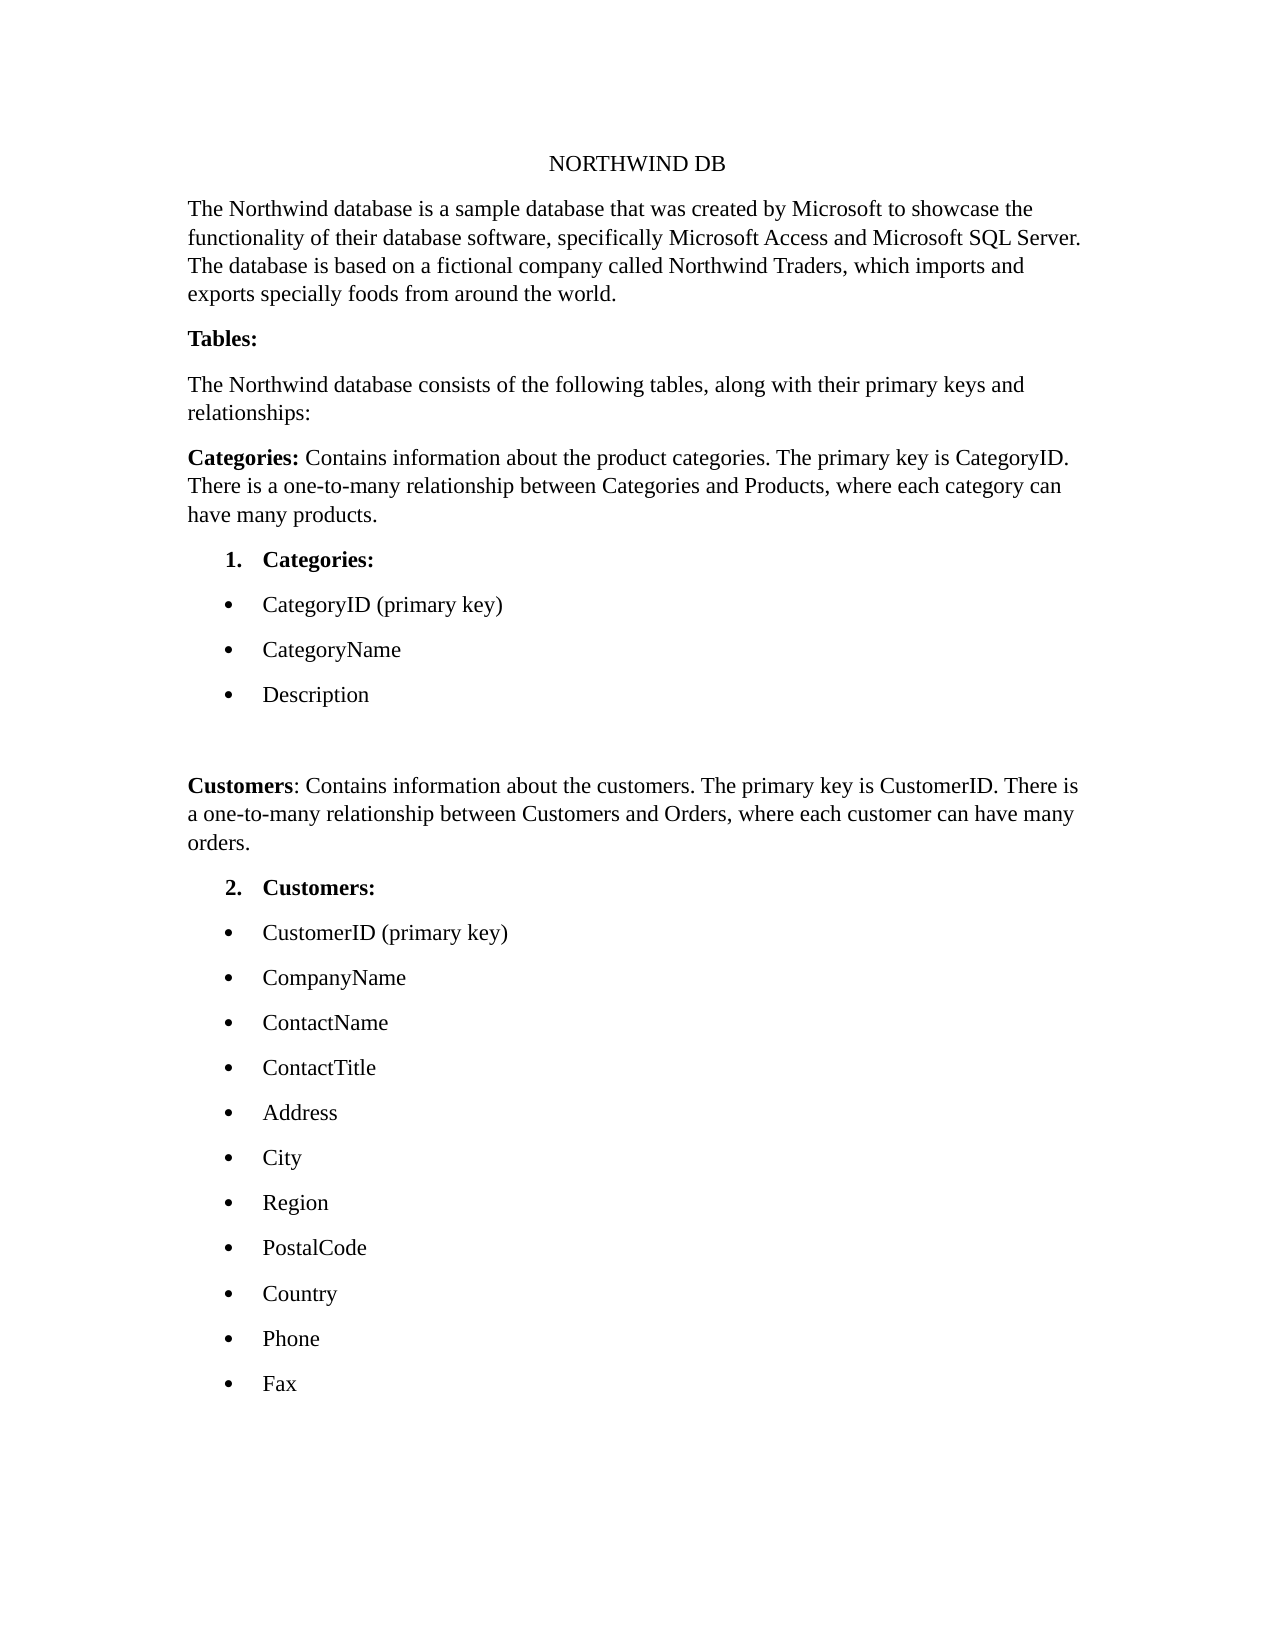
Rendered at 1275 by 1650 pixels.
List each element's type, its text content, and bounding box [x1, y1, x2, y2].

text Categories: Contains information about the product categories. The primary key is CategoryID. There is a one-to-many relationship between Categories and Products, where each category can have many products. [187, 444, 1087, 527]
list Address [225, 1099, 1087, 1126]
text Customers: Contains information about the customers. The primary key is CustomerID. There is a one-to-many relationship between Customers and Orders, where each customer can have many orders. [187, 772, 1087, 855]
list Customers: [225, 874, 1087, 900]
list CustomerID (primary key) [225, 919, 1087, 945]
list City [225, 1144, 1087, 1171]
list ContactName [225, 1009, 1087, 1035]
list CategoryID (primary key) [225, 591, 1087, 618]
list Phone [225, 1325, 1087, 1351]
list Fax [225, 1370, 1087, 1396]
text NORTHWIND DB [187, 150, 1087, 176]
list Categories: [225, 546, 1087, 572]
list Country [225, 1279, 1087, 1306]
list PostalCode [225, 1234, 1087, 1261]
list CategoryName [225, 636, 1087, 663]
list Region [225, 1189, 1087, 1216]
text The Northwind database is a sample database that was created by Microsoft to showcase the functionality of their database software, specifically Microsoft Access and Microsoft SQL Server. The database is based on a fictional company called Northwind Traders, which imports and exports specially foods from around the world. [187, 195, 1087, 307]
list ContactTitle [225, 1054, 1087, 1080]
list Description [225, 681, 1087, 708]
list CompanyName [225, 964, 1087, 990]
text Tables: [187, 326, 1087, 352]
text The Northwind database consists of the following tables, along with their primary keys and relationships: [187, 371, 1087, 425]
